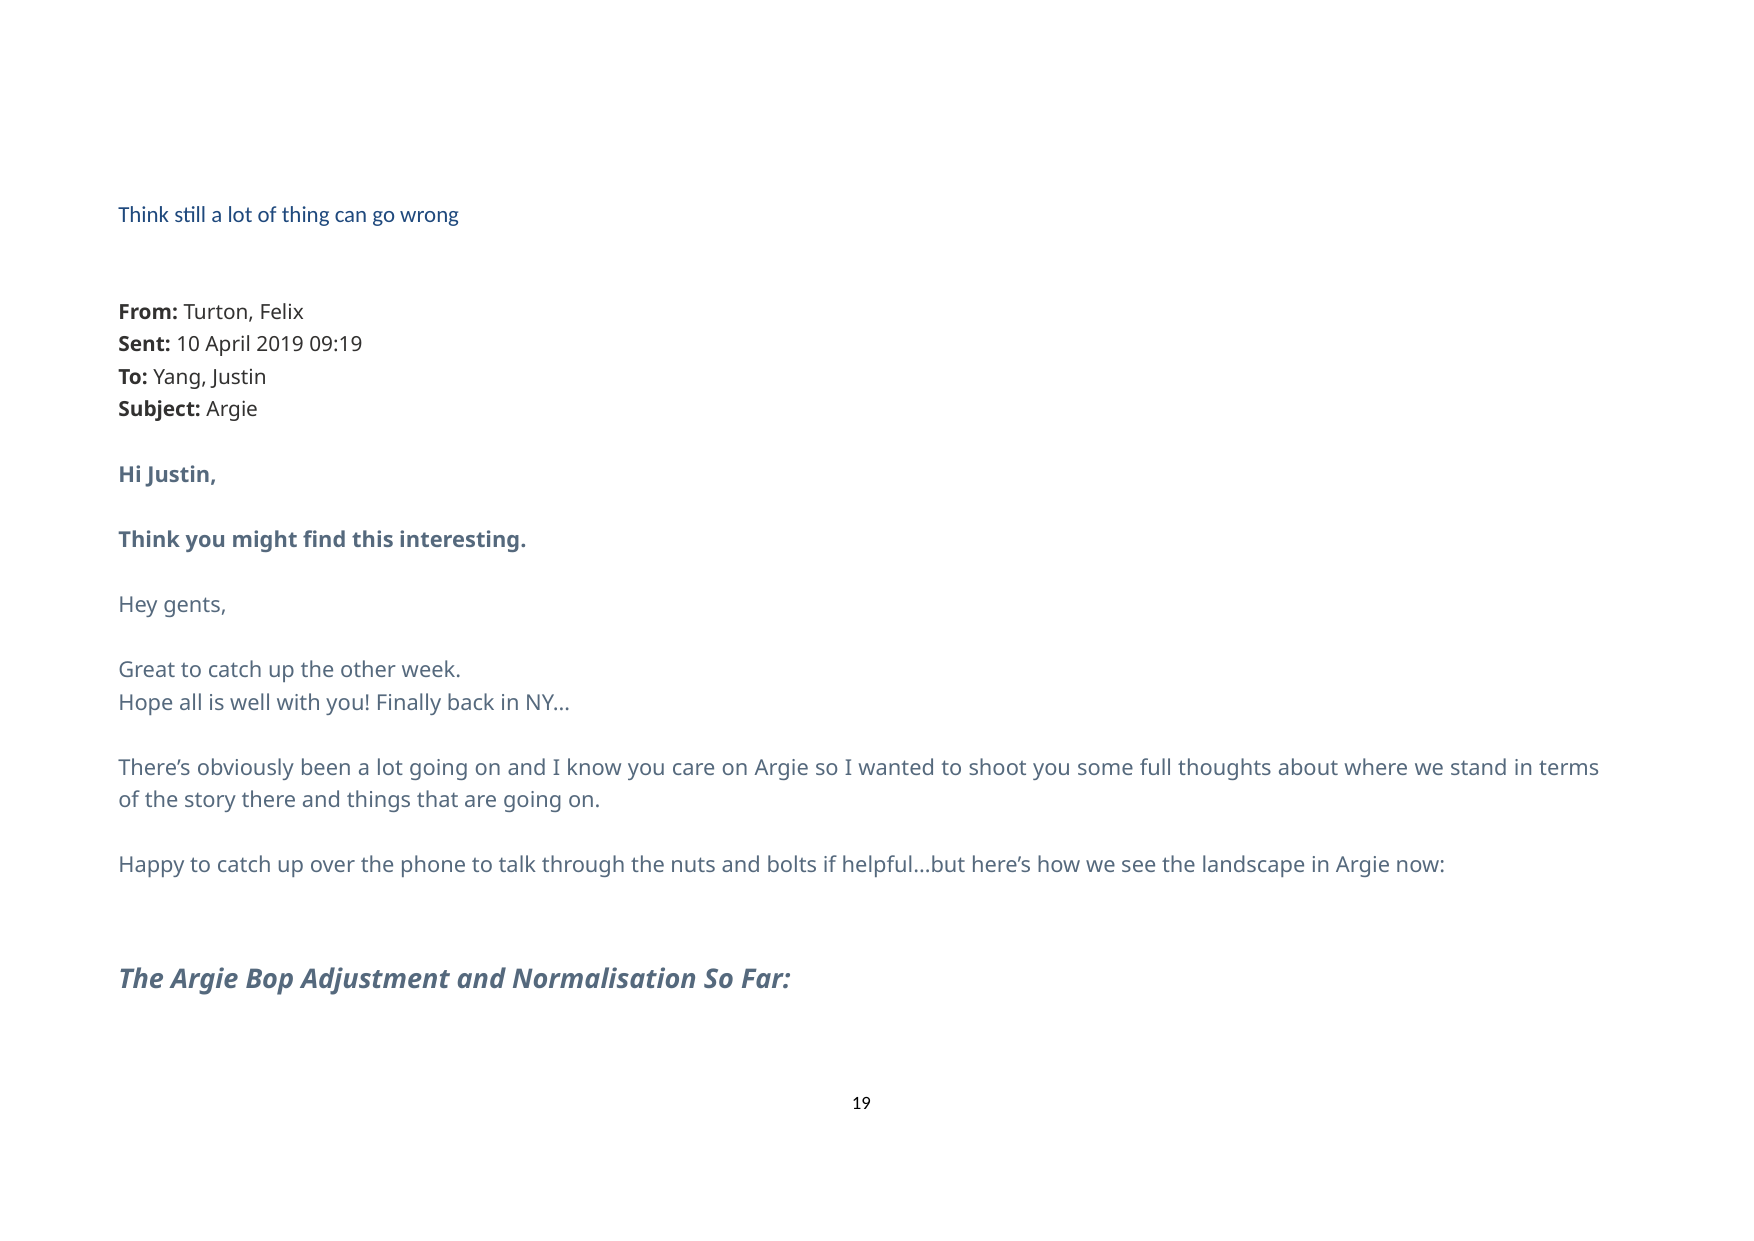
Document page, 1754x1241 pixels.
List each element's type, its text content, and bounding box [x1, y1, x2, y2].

text Hope all is well with you! Finally back in NY… [118, 685, 1604, 718]
text Think still a lot of thing can go wrong [118, 198, 1604, 230]
text Hi Justin, [118, 458, 1604, 490]
text The Argie Bop Adjustment and Normalisation So Far: [118, 945, 1604, 1010]
text Think you might find this interesting. [118, 523, 1604, 555]
text Happy to catch up over the phone to talk through the nuts and bolts if helpful…but here’s how we see the landscape in Argie now: [118, 848, 1604, 880]
text From: Turton, Felix Sent: 10 April 2019 09:19 To: Yang, Justin Subject: Argie [118, 295, 1604, 425]
text There’s obviously been a lot going on and I know you care on Argie so I wanted to shoot you some full thoughts about where we stand in terms of the story there and things that are going on. [118, 750, 1604, 815]
text Hey gents, [118, 588, 1604, 620]
text Great to catch up the other week. [118, 653, 1604, 685]
